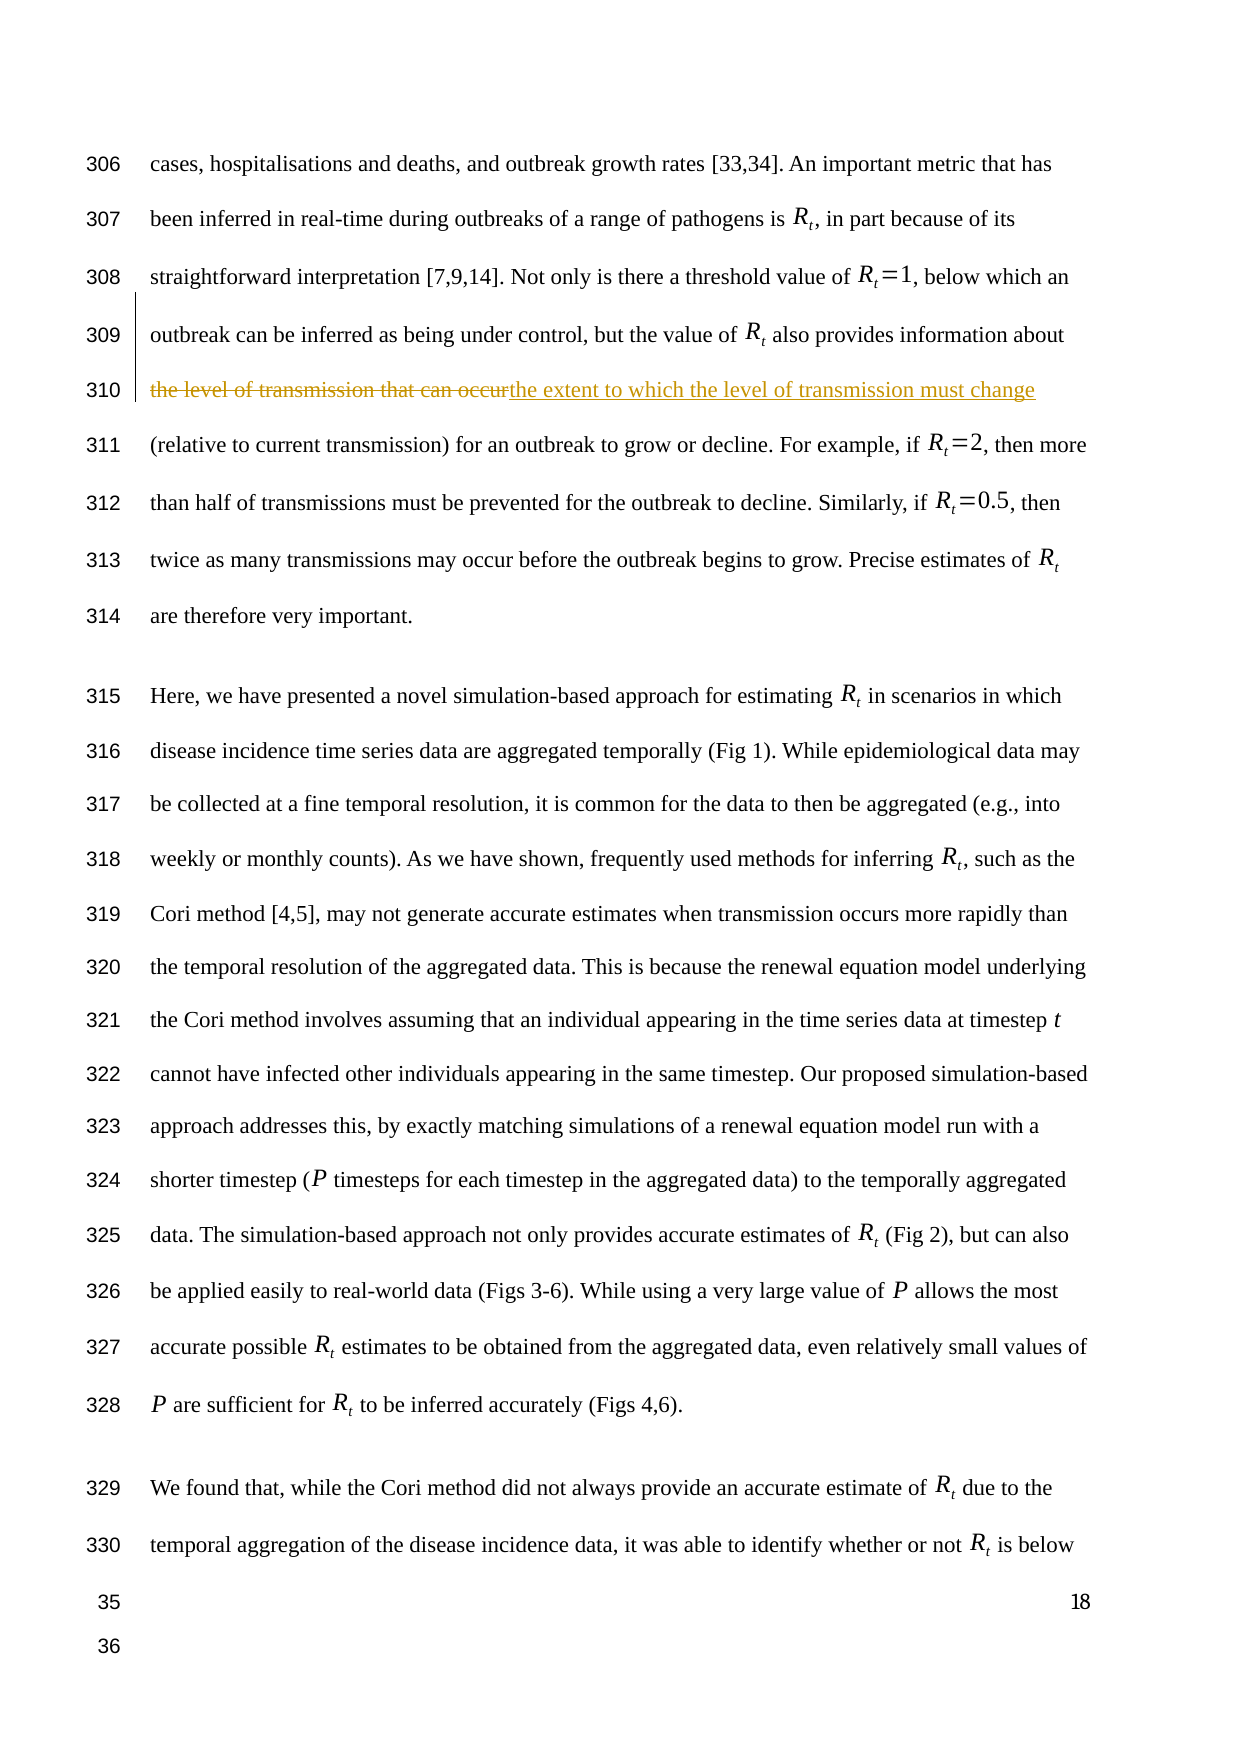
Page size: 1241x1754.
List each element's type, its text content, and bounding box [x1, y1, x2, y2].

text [150, 150, 1090, 628]
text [150, 1471, 1090, 1560]
text Here, we have presented a novel simulation-based approach for estimating in scenarios in which disease incidence time series data are aggregated temporally (Fig 1). While epidemiological data may be collected at a fine temporal resolution, it is common for the data to then be aggregated (e.g., into weekly or monthly counts). As we have shown, frequently used methods for inferring , such as the Cori method [4,5], may not generate accurate estimates when transmission occurs more rapidly than the temporal resolution of the aggregated data. This is because the renewal equation model underlying the Cori method involves assuming that an individual appearing in the time series data at timestep cannot have infected other individuals appearing in the same timestep. Our proposed simulation-based approach addresses this, by exactly matching simulations of a renewal equation model run with a shorter timestep ( timesteps for each timestep in the aggregated data) to the temporally aggregated data. The simulation-based approach not only provides accurate estimates of (Fig 2), but can also be applied easily to real-world data (Figs 3-6). While using a very large value of allows the most accurate possible estimates to be obtained from the aggregated data, even relatively small values of are sufficient for to be inferred accurately (Figs 4,6). [150, 679, 1090, 1420]
